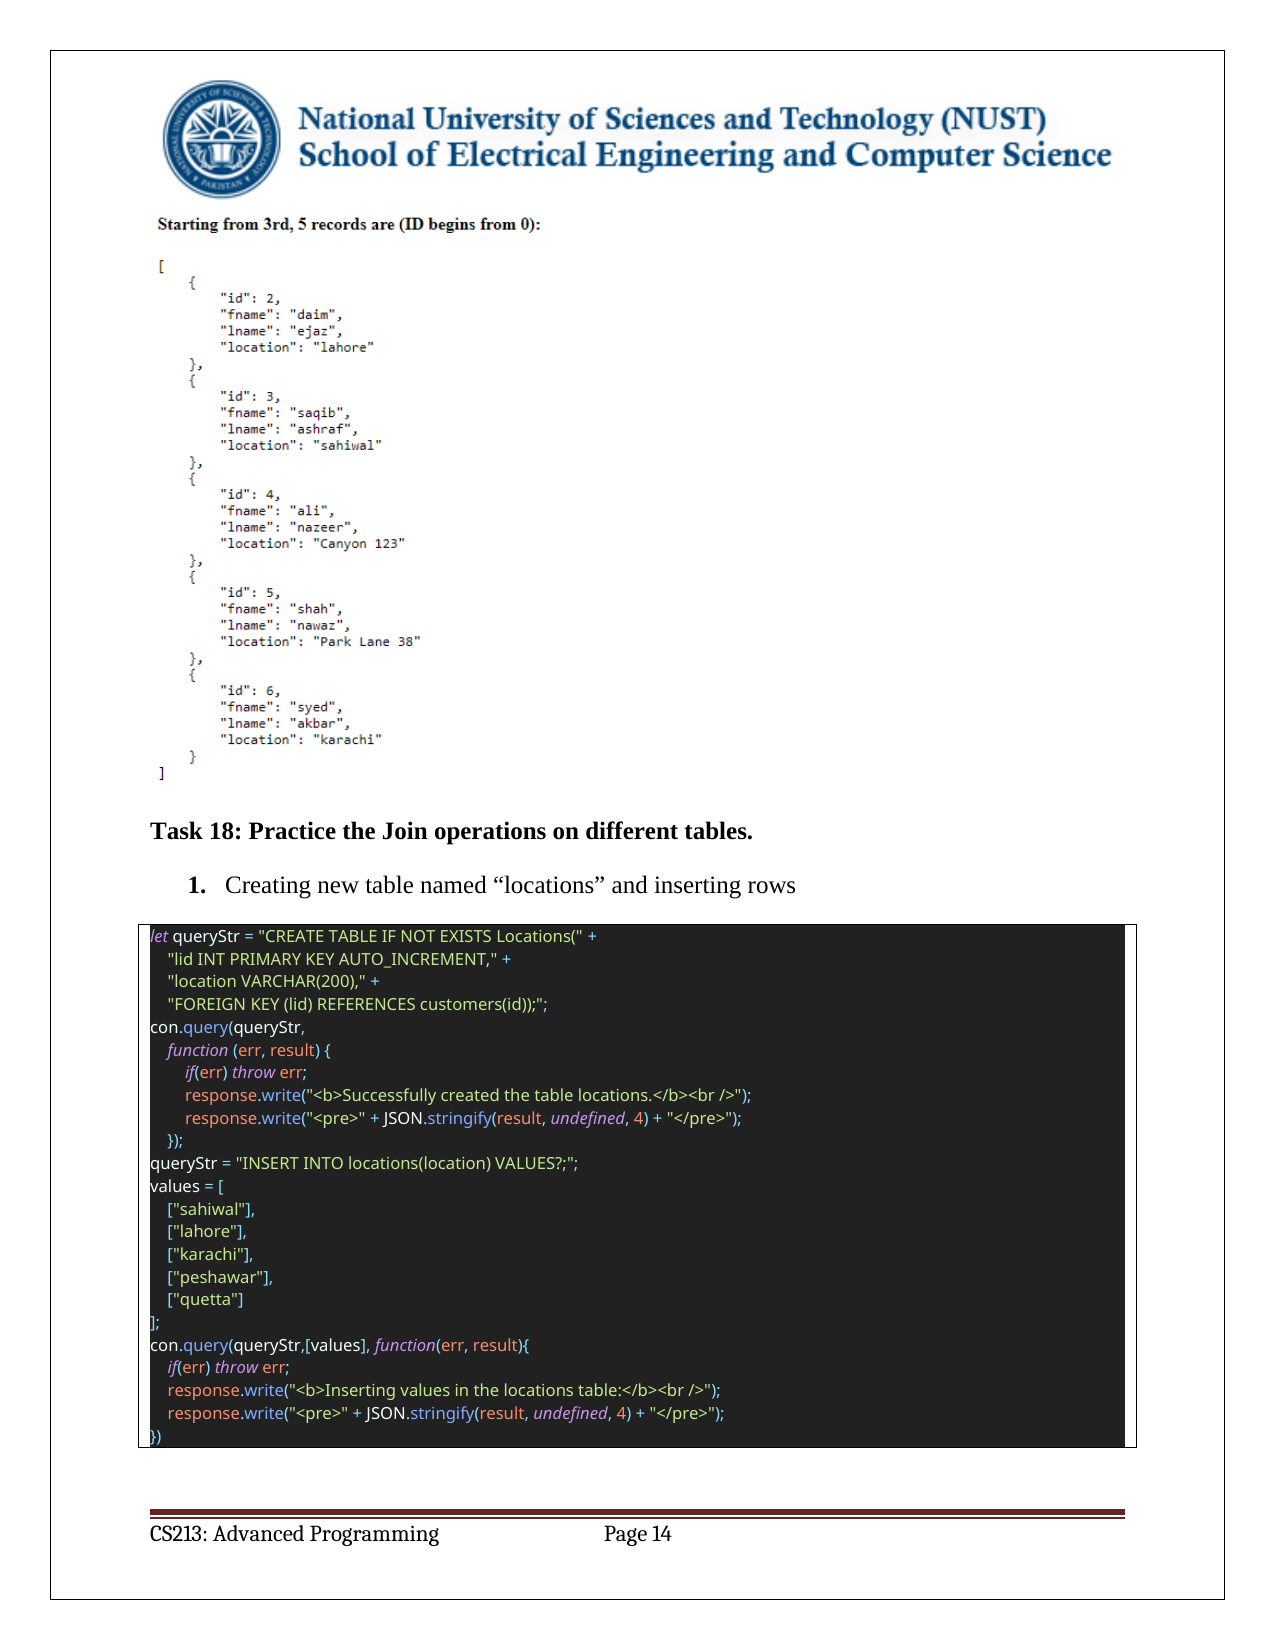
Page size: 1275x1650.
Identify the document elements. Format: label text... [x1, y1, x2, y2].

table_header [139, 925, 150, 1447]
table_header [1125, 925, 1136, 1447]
list Creating new table named “locations” and inserting rows [187, 870, 1125, 898]
picture [150, 75, 1125, 791]
text Task 18: Practice the Join operations on different tables. [150, 816, 1125, 845]
